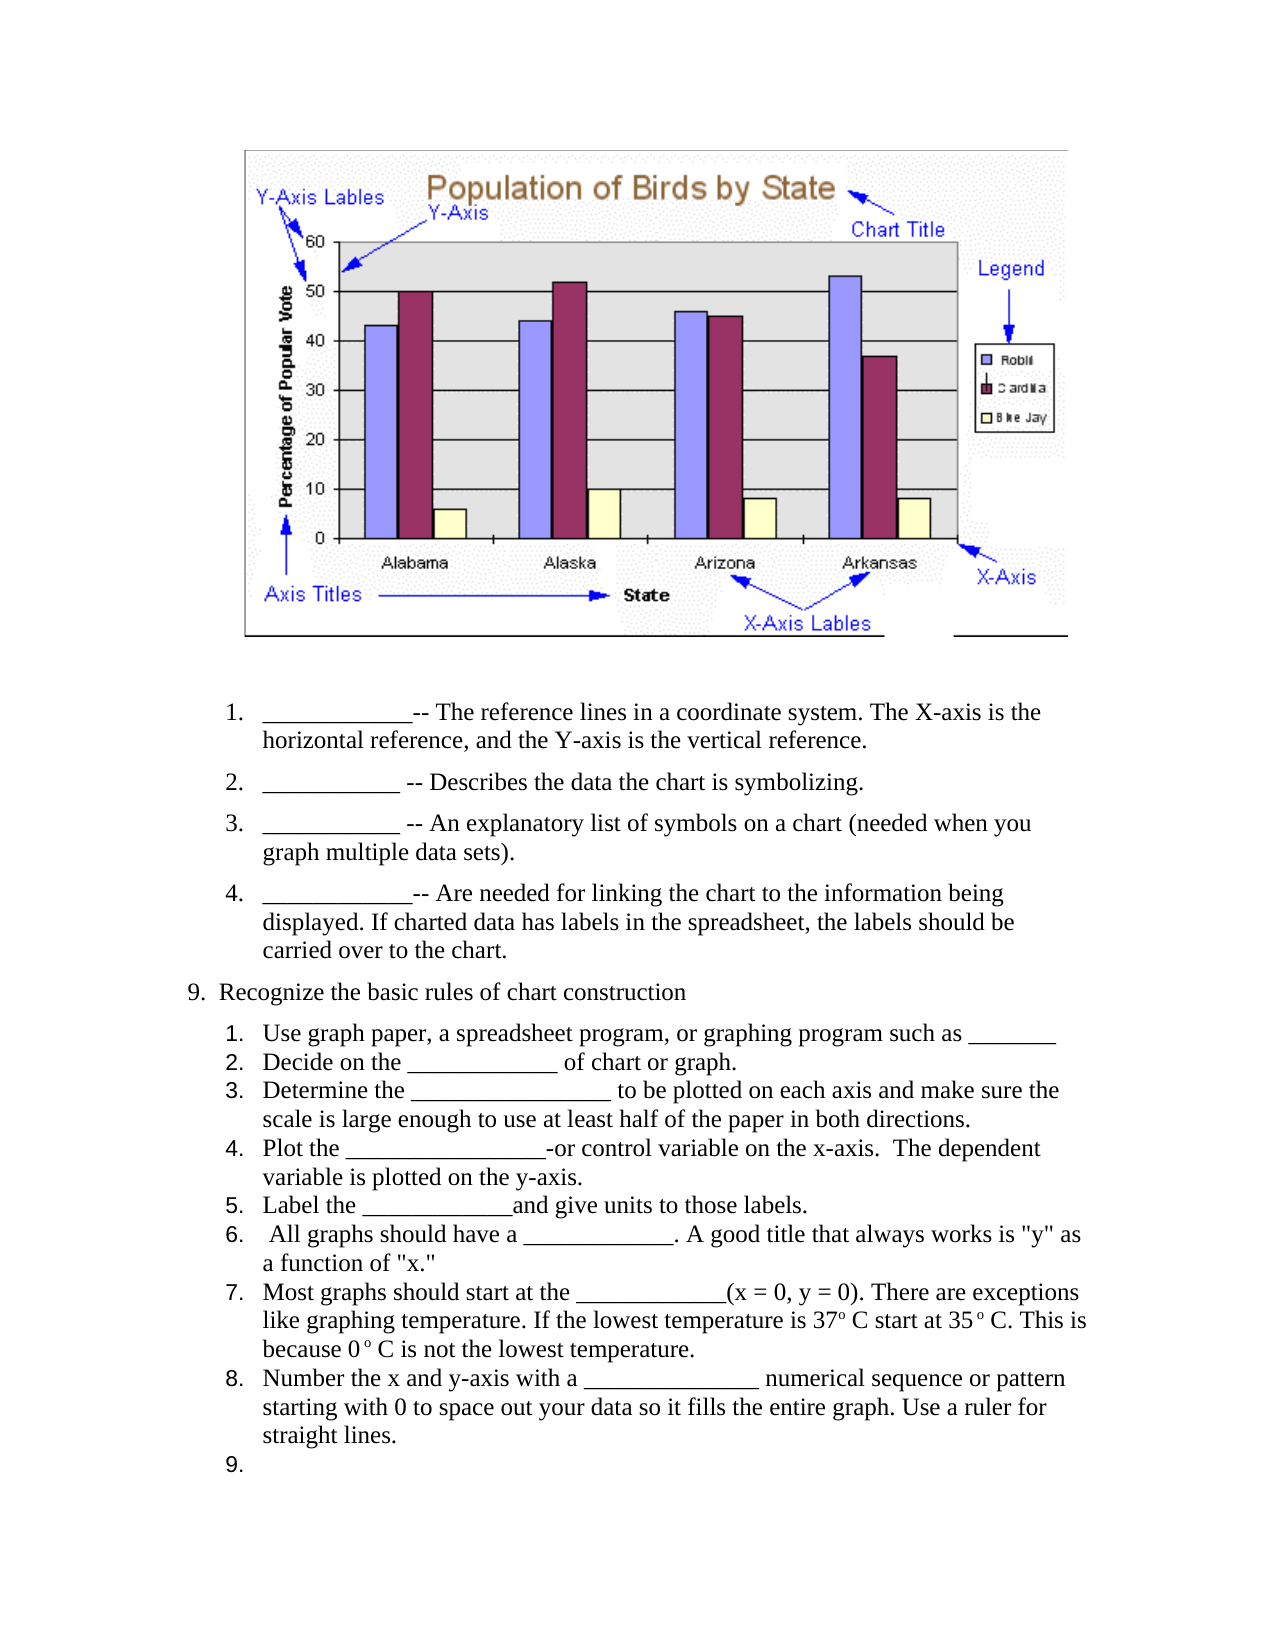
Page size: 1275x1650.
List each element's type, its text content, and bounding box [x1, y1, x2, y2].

list All graphs should have a ____________. A good title that always works is "y" as a function of "x." [225, 1219, 1087, 1277]
text 2. ___________ -- Describes the data the chart is symbolizing. [225, 767, 1087, 796]
list Plot the ________________-or control variable on the x-axis. The dependent variable is plotted on the y-axis. [225, 1133, 1087, 1191]
text 3. ___________ -- An explanatory list of symbols on a chart (needed when you graph multiple data sets). [225, 808, 1087, 866]
text 1. ____________-- The reference lines in a coordinate system. The X-axis is the horizontal reference, and the Y-axis is the vertical reference. [225, 697, 1087, 754]
picture [244, 150, 1068, 637]
list Number the x and y-axis with a ______________ numerical sequence or pattern starting with 0 to space out your data so it fills the entire graph. Use a ruler for straight lines. [225, 1363, 1087, 1449]
list Decide on the ____________ of chart or graph. [225, 1047, 1087, 1076]
list Use graph paper, a spreadsheet program, or graphing program such as _______ [225, 1018, 1087, 1047]
text 4. ____________-- Are needed for linking the chart to the information being displayed. If charted data has labels in the spreadsheet, the labels should be carried over to the chart. [225, 878, 1087, 964]
text 9. Recognize the basic rules of chart construction [187, 977, 1087, 1006]
list Label the ____________and give units to those labels. [225, 1191, 1087, 1219]
list Most graphs should start at the ____________(x = 0, y = 0). There are exceptions like graphing temperature. If the lowest temperature is 37o C start at 35 o C. This is because 0 o C is not the lowest temperature. [225, 1277, 1087, 1363]
list Determine the ________________ to be plotted on each axis and make sure the scale is large enough to use at least half of the paper in both directions. [225, 1076, 1087, 1133]
